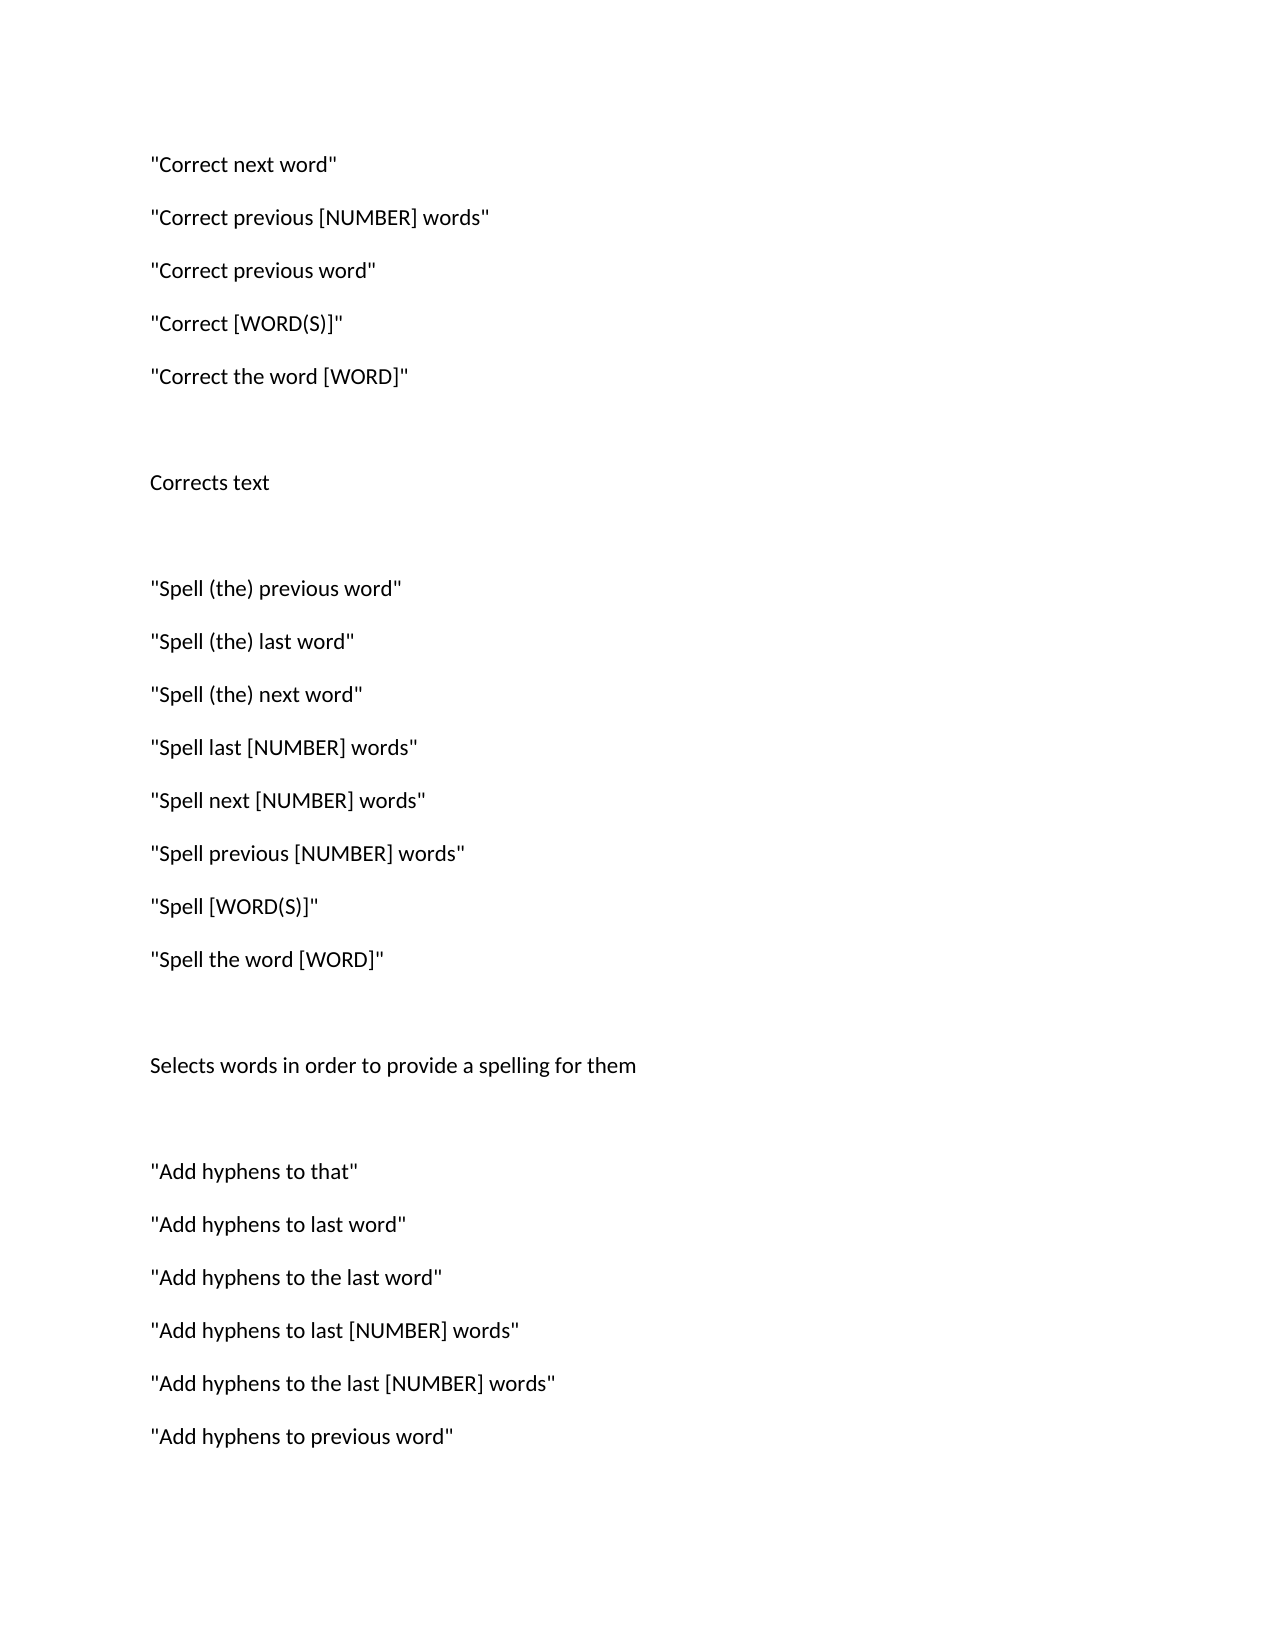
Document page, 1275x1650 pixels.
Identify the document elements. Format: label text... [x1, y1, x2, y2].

text "Add hyphens to last word" [150, 1210, 1125, 1238]
text "Spell previous [NUMBER] words" [150, 839, 1125, 867]
text "Add hyphens to that" [150, 1157, 1125, 1185]
text "Correct previous [NUMBER] words" [150, 203, 1125, 231]
text "Correct next word" [150, 150, 1125, 178]
text "Add hyphens to the last word" [150, 1263, 1125, 1291]
text "Spell the word [WORD]" [150, 945, 1125, 973]
text "Spell next [NUMBER] words" [150, 786, 1125, 814]
text Corrects text [150, 468, 1125, 496]
text Selects words in order to provide a spelling for them [150, 1051, 1125, 1079]
text "Spell [WORD(S)]" [150, 892, 1125, 920]
text "Spell (the) previous word" [150, 574, 1125, 602]
text "Add hyphens to the last [NUMBER] words" [150, 1369, 1125, 1397]
text "Correct the word [WORD]" [150, 362, 1125, 390]
text "Add hyphens to last [NUMBER] words" [150, 1316, 1125, 1344]
text "Spell (the) next word" [150, 680, 1125, 708]
text "Spell (the) last word" [150, 627, 1125, 655]
text "Correct [WORD(S)]" [150, 309, 1125, 337]
text "Correct previous word" [150, 256, 1125, 284]
text "Add hyphens to previous word" [150, 1422, 1125, 1451]
text "Spell last [NUMBER] words" [150, 733, 1125, 761]
